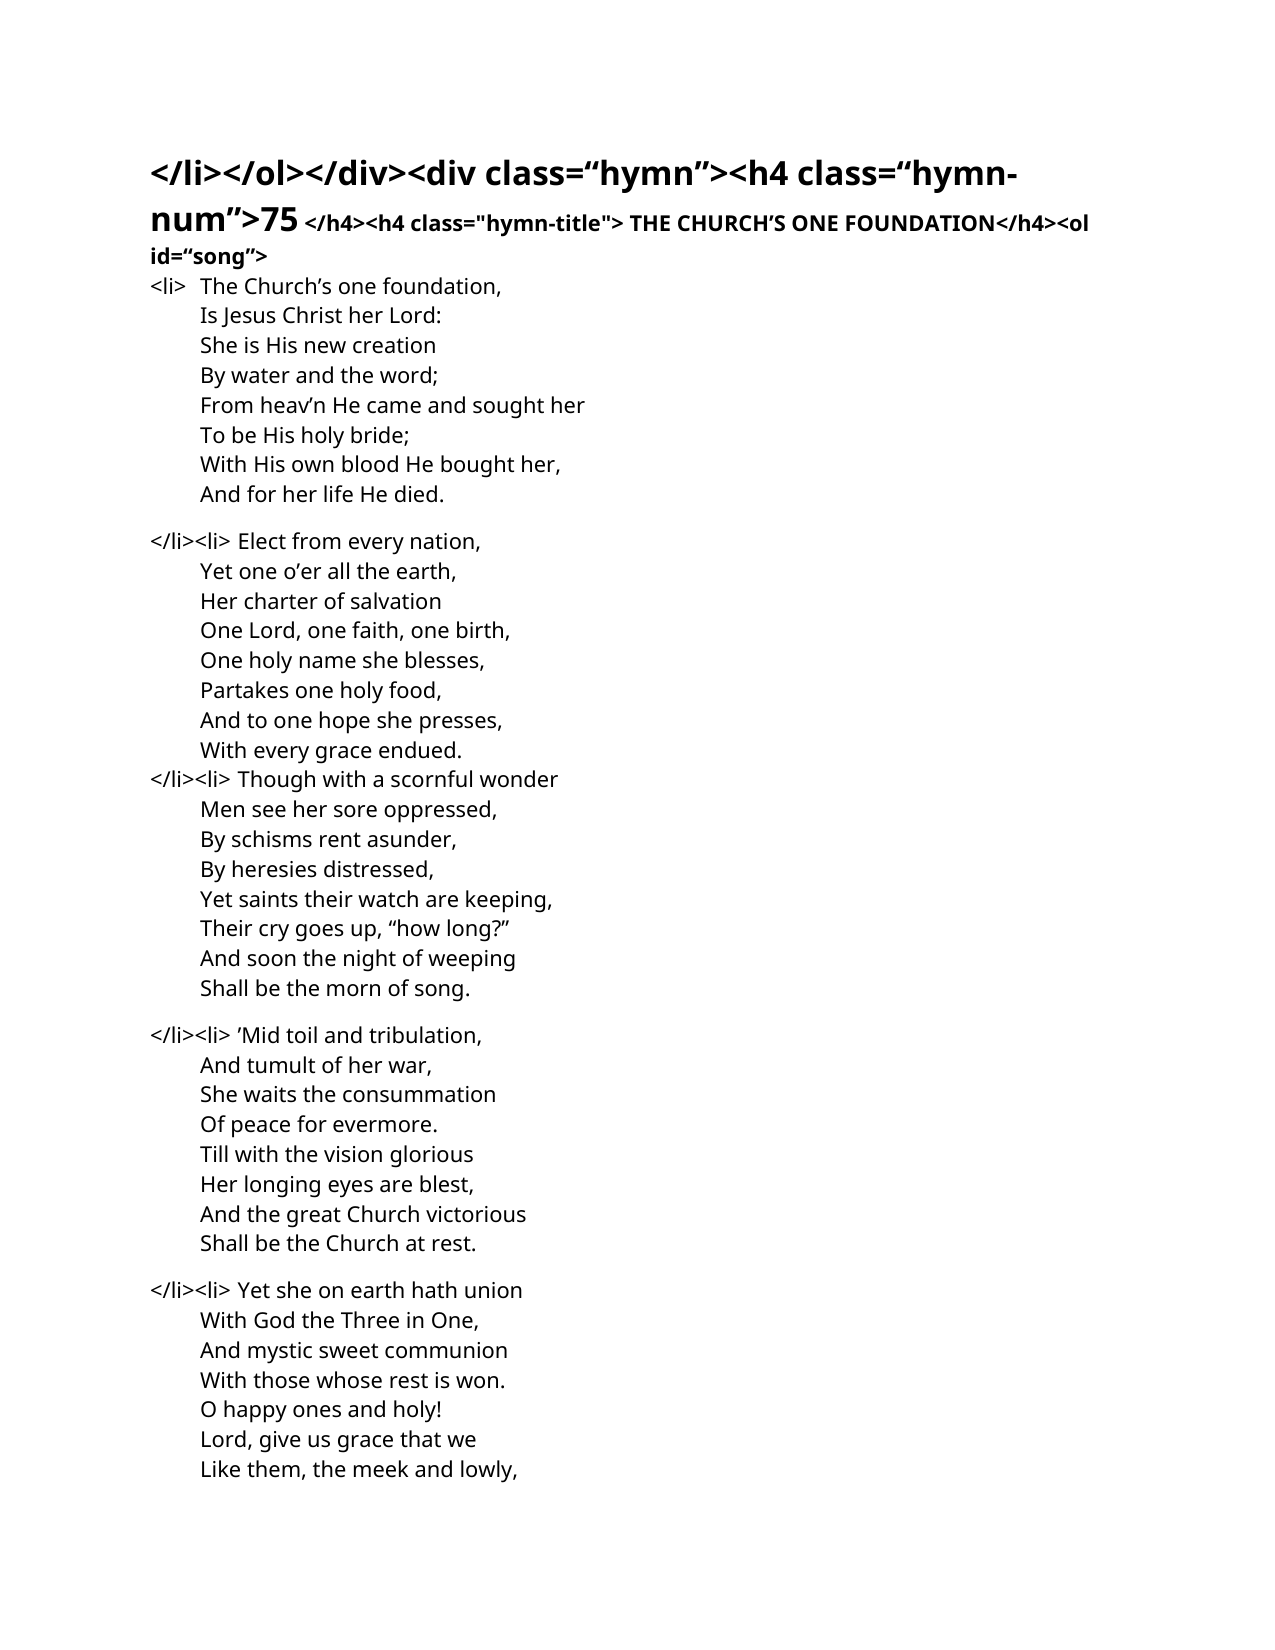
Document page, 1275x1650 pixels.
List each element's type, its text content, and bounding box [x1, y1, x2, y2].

text Partakes one holy food, [150, 675, 1125, 705]
text With those whose rest is won. [150, 1364, 1125, 1394]
text Yet one o’er all the earth, [150, 556, 1125, 586]
text Shall be the morn of song. [150, 973, 1125, 1003]
text Men see her sore oppressed, [150, 794, 1125, 824]
text </li><li> Yet she on earth hath union [150, 1275, 1125, 1305]
text Of peace for evermore. [150, 1109, 1125, 1139]
text Her charter of salvation [150, 586, 1125, 615]
text Like them, the meek and lowly, [150, 1454, 1125, 1484]
text O happy ones and holy! [150, 1394, 1125, 1424]
text To be His holy bride; [150, 419, 1125, 449]
text By schisms rent asunder, [150, 824, 1125, 854]
text Is Jesus Christ her Lord: [150, 300, 1125, 330]
text One holy name she blesses, [150, 645, 1125, 675]
text </li><li> Elect from every nation, [150, 526, 1125, 556]
text </li><li> ’Mid toil and tribulation, [150, 1020, 1125, 1049]
text With every grace endued. [150, 734, 1125, 764]
text And tumult of her war, [150, 1049, 1125, 1079]
text Till with the vision glorious [150, 1139, 1125, 1169]
text One Lord, one faith, one birth, [150, 615, 1125, 645]
text Shall be the Church at rest. [150, 1228, 1125, 1258]
text And the great Church victorious [150, 1198, 1125, 1228]
text With His own blood He bought her, [150, 449, 1125, 479]
text With God the Three in One, [150, 1305, 1125, 1335]
text </li></ol></div><div class=“hymn”><h4 class=“hymn-num”>75 </h4><h4 class="hymn-title"> THE CHURCH’S ONE FOUNDATION</h4><ol id=“song”> [150, 150, 1125, 271]
text And for her life He died. [150, 479, 1125, 509]
text Yet saints their watch are keeping, [150, 883, 1125, 913]
text <li> The Church’s one foundation, [150, 271, 1125, 300]
text Her longing eyes are blest, [150, 1169, 1125, 1198]
text </li><li> Though with a scornful wonder [150, 764, 1125, 794]
text And to one hope she presses, [150, 705, 1125, 734]
text And mystic sweet communion [150, 1335, 1125, 1364]
text Their cry goes up, “how long?” [150, 913, 1125, 943]
text And soon the night of weeping [150, 943, 1125, 973]
text From heav’n He came and sought her [150, 390, 1125, 419]
text Lord, give us grace that we [150, 1424, 1125, 1454]
text She waits the consummation [150, 1079, 1125, 1109]
text By water and the word; [150, 360, 1125, 390]
text She is His new creation [150, 330, 1125, 360]
text By heresies distressed, [150, 854, 1125, 883]
